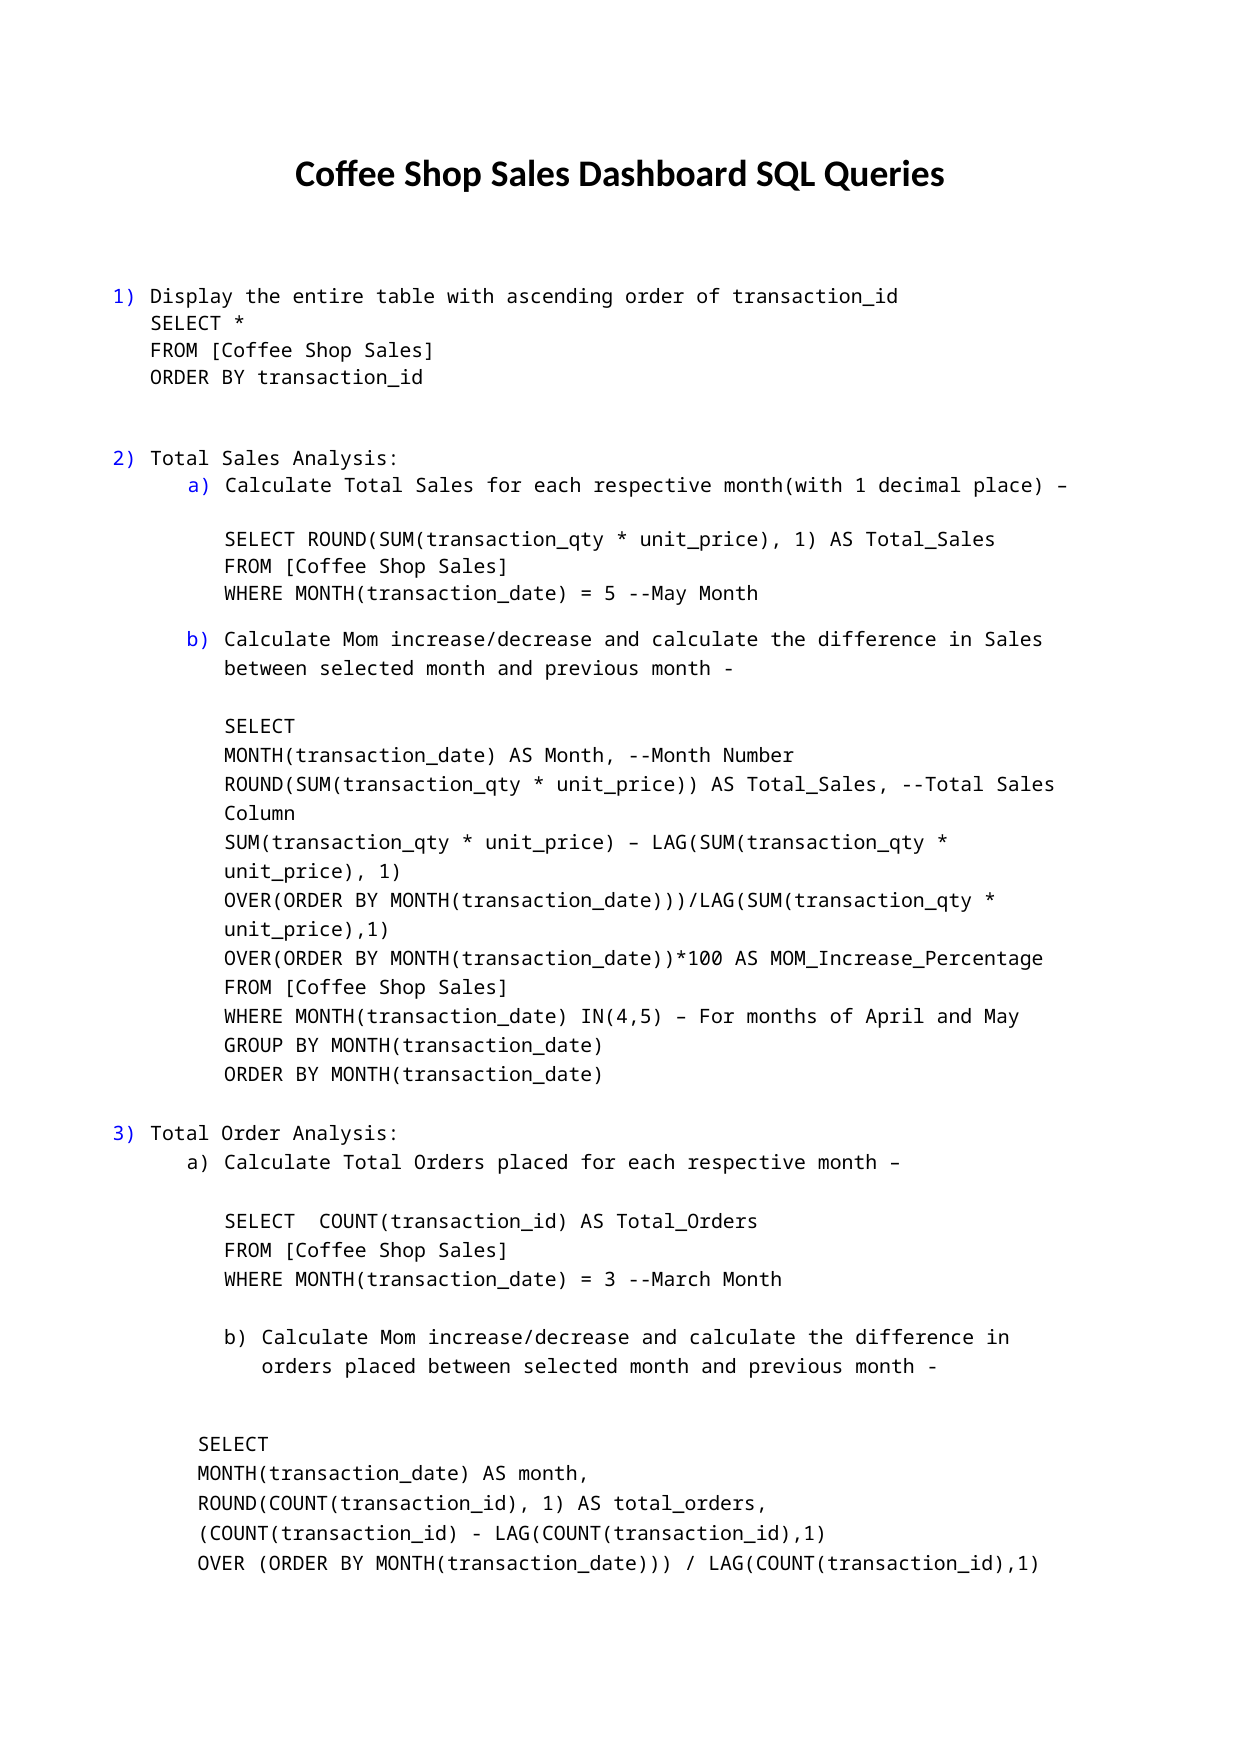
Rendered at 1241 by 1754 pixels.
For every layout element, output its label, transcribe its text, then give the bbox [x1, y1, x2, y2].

list MONTH(transaction_date) AS Month, --Month Number [224, 741, 1090, 768]
list FROM [Coffee Shop Sales] [224, 1236, 1090, 1263]
list SELECT [224, 712, 1090, 739]
list Calculate Mom increase/decrease and calculate the difference in orders placed between selected month and previous month - [224, 1323, 1090, 1379]
list FROM [Coffee Shop Sales] [224, 973, 1090, 1001]
list SELECT ROUND(SUM(transaction_qty * unit_price), 1) AS Total_Sales [224, 525, 1090, 552]
text ORDER BY transaction_id [150, 363, 1090, 390]
text Coffee Shop Sales Dashboard SQL Queries [150, 150, 1090, 196]
list ROUND(SUM(transaction_qty * unit_price)) AS Total_Sales, --Total Sales Column [224, 770, 1090, 826]
list Calculate Mom increase/decrease and calculate the difference in Sales between selected month and previous month - [186, 625, 1090, 681]
list GROUP BY MONTH(transaction_date) [224, 1032, 1090, 1059]
list ORDER BY MONTH(transaction_date) [224, 1061, 1090, 1088]
list WHERE MONTH(transaction_date) = 3 --March Month [224, 1265, 1090, 1292]
list SUM(transaction_qty * unit_price) – LAG(SUM(transaction_qty * unit_price), 1) [224, 828, 1090, 884]
text FROM [Coffee Shop Sales] [224, 552, 1090, 579]
text SELECT [150, 1427, 1090, 1457]
list Calculate Total Orders placed for each respective month – [186, 1148, 1090, 1175]
list Display the entire table with ascending order of transaction_id [112, 282, 1090, 309]
list Total Order Analysis: [112, 1119, 1090, 1146]
list Calculate Total Sales for each respective month(with 1 decimal place) – [187, 471, 1090, 498]
list WHERE MONTH(transaction_date) IN(4,5) – For months of April and May [224, 1003, 1090, 1029]
list SELECT COUNT(transaction_id) AS Total_Orders [224, 1207, 1090, 1234]
text ROUND(COUNT(transaction_id), 1) AS total_orders, [150, 1487, 1090, 1516]
text FROM [Coffee Shop Sales] [150, 336, 1090, 363]
list SELECT * [150, 309, 1090, 336]
text (COUNT(transaction_id) - LAG(COUNT(transaction_id),1) [150, 1516, 1090, 1546]
list OVER(ORDER BY MONTH(transaction_date))*100 AS MOM_Increase_Percentage [224, 944, 1090, 971]
list OVER(ORDER BY MONTH(transaction_date)))/LAG(SUM(transaction_qty * unit_price),1) [224, 886, 1090, 942]
list Total Sales Analysis: [112, 444, 1090, 471]
text MONTH(transaction_date) AS month, [150, 1457, 1090, 1487]
text WHERE MONTH(transaction_date) = 5 --May Month [224, 579, 1090, 606]
text OVER (ORDER BY MONTH(transaction_date))) / LAG(COUNT(transaction_id),1) [150, 1546, 1090, 1576]
